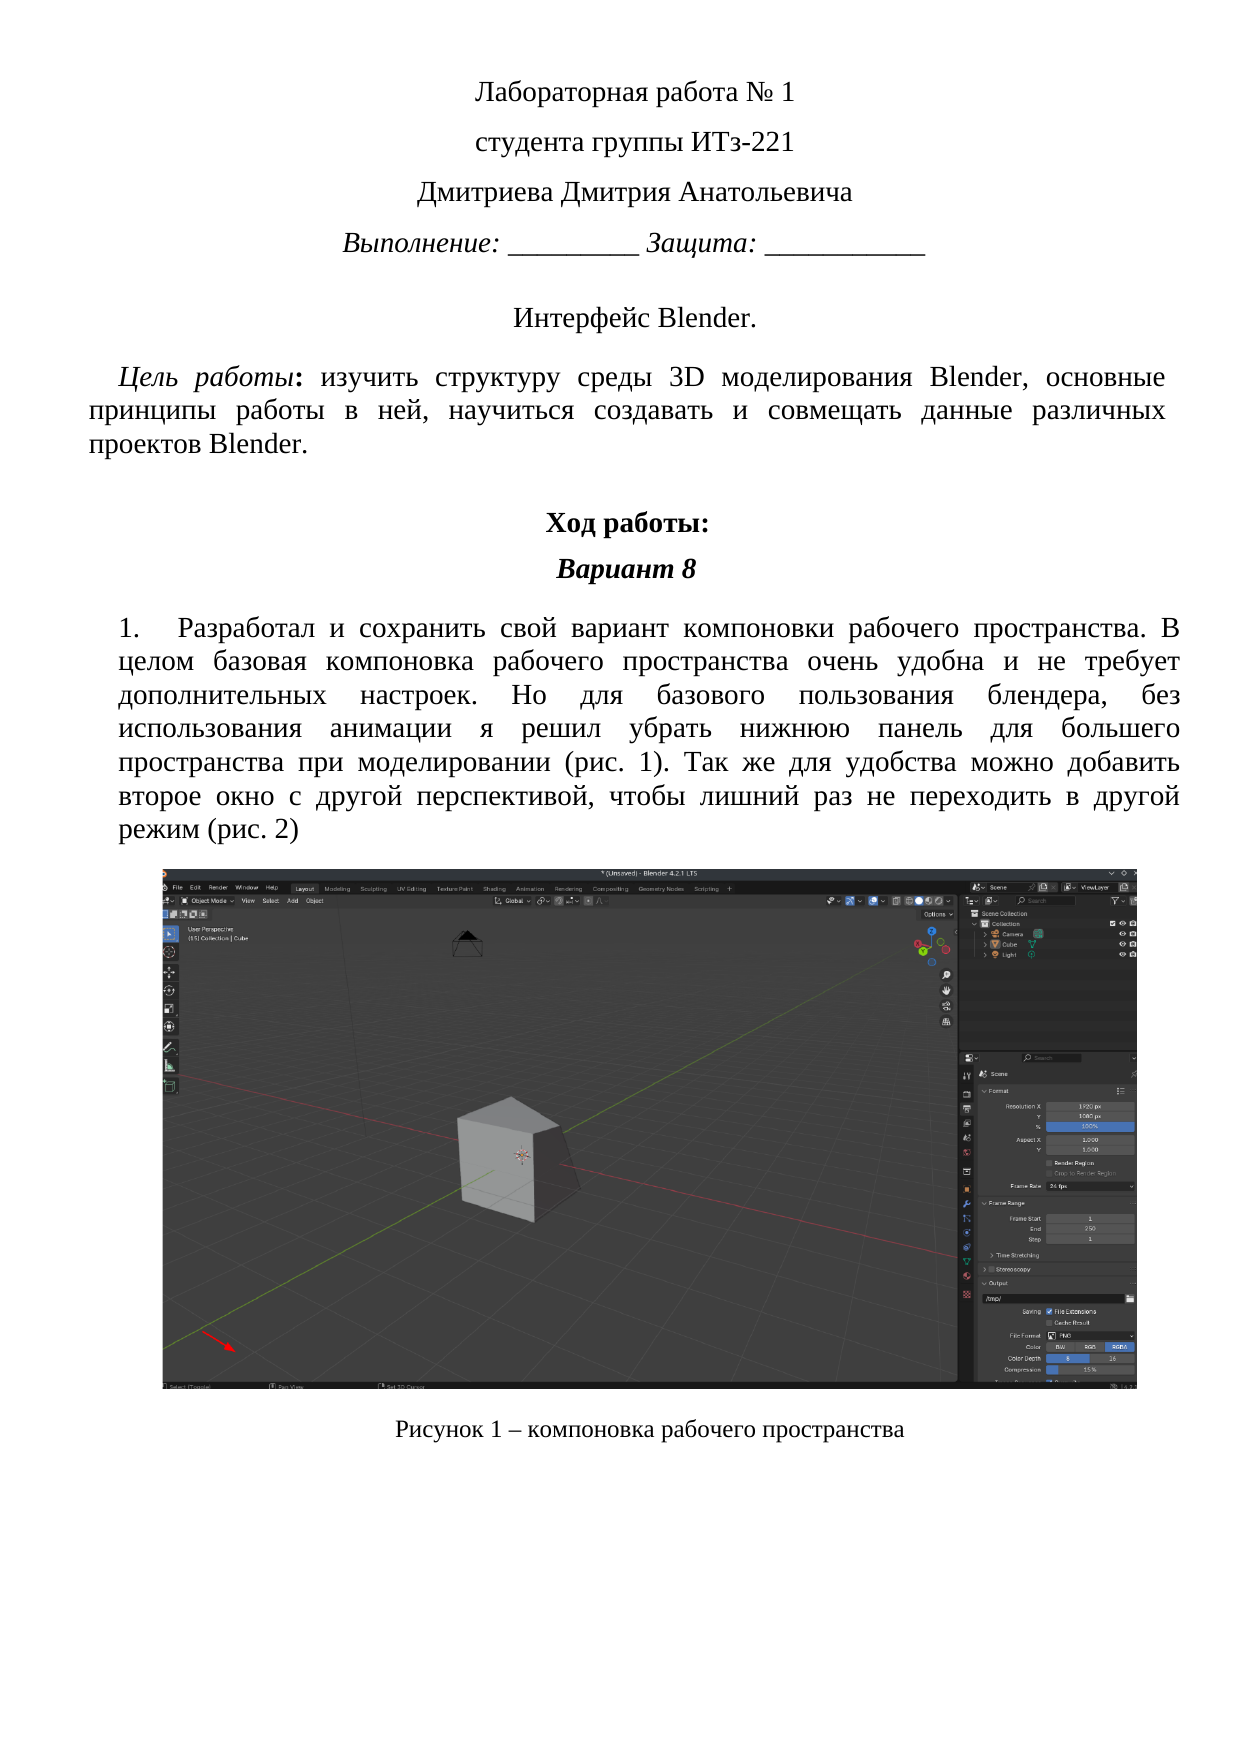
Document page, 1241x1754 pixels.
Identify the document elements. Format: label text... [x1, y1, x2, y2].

picture [162, 869, 1137, 1389]
list Разработал и сохранить свой вариант компоновки рабочего пространства. В целом базовая компоновка рабочего пространства очень удобна и не требует дополнительных настроек. Но для базового пользования блендера, без использования анимации я решил убрать нижнюю панель для большего пространства при моделировании (рис. 1). Так же для удобства можно добавить второе окно с другой перспективой, чтобы лишний раз не переходить в другой режим (рис. 2) [118, 610, 1181, 845]
text Ход работы: [59, 505, 1166, 539]
text Выполнение: _________ Защита: ___________ [88, 225, 1152, 258]
text студента группы ИТз-221 [88, 124, 1152, 158]
text Цель работы: изучить структуру среды 3D моделирования Blender, основные принципы работы в ней, научиться создавать и совмещать данные различных проектов Blender. [88, 359, 1167, 459]
text Дмитриева Дмитрия Анатольевича [88, 174, 1152, 208]
text Вариант 8 [59, 551, 1167, 585]
text Лабораторная работа № 1 [88, 74, 1152, 107]
list Рисунок 1 – компоновка рабочего пространства [118, 1414, 1181, 1443]
text Интерфейс Blender. [88, 300, 1152, 334]
